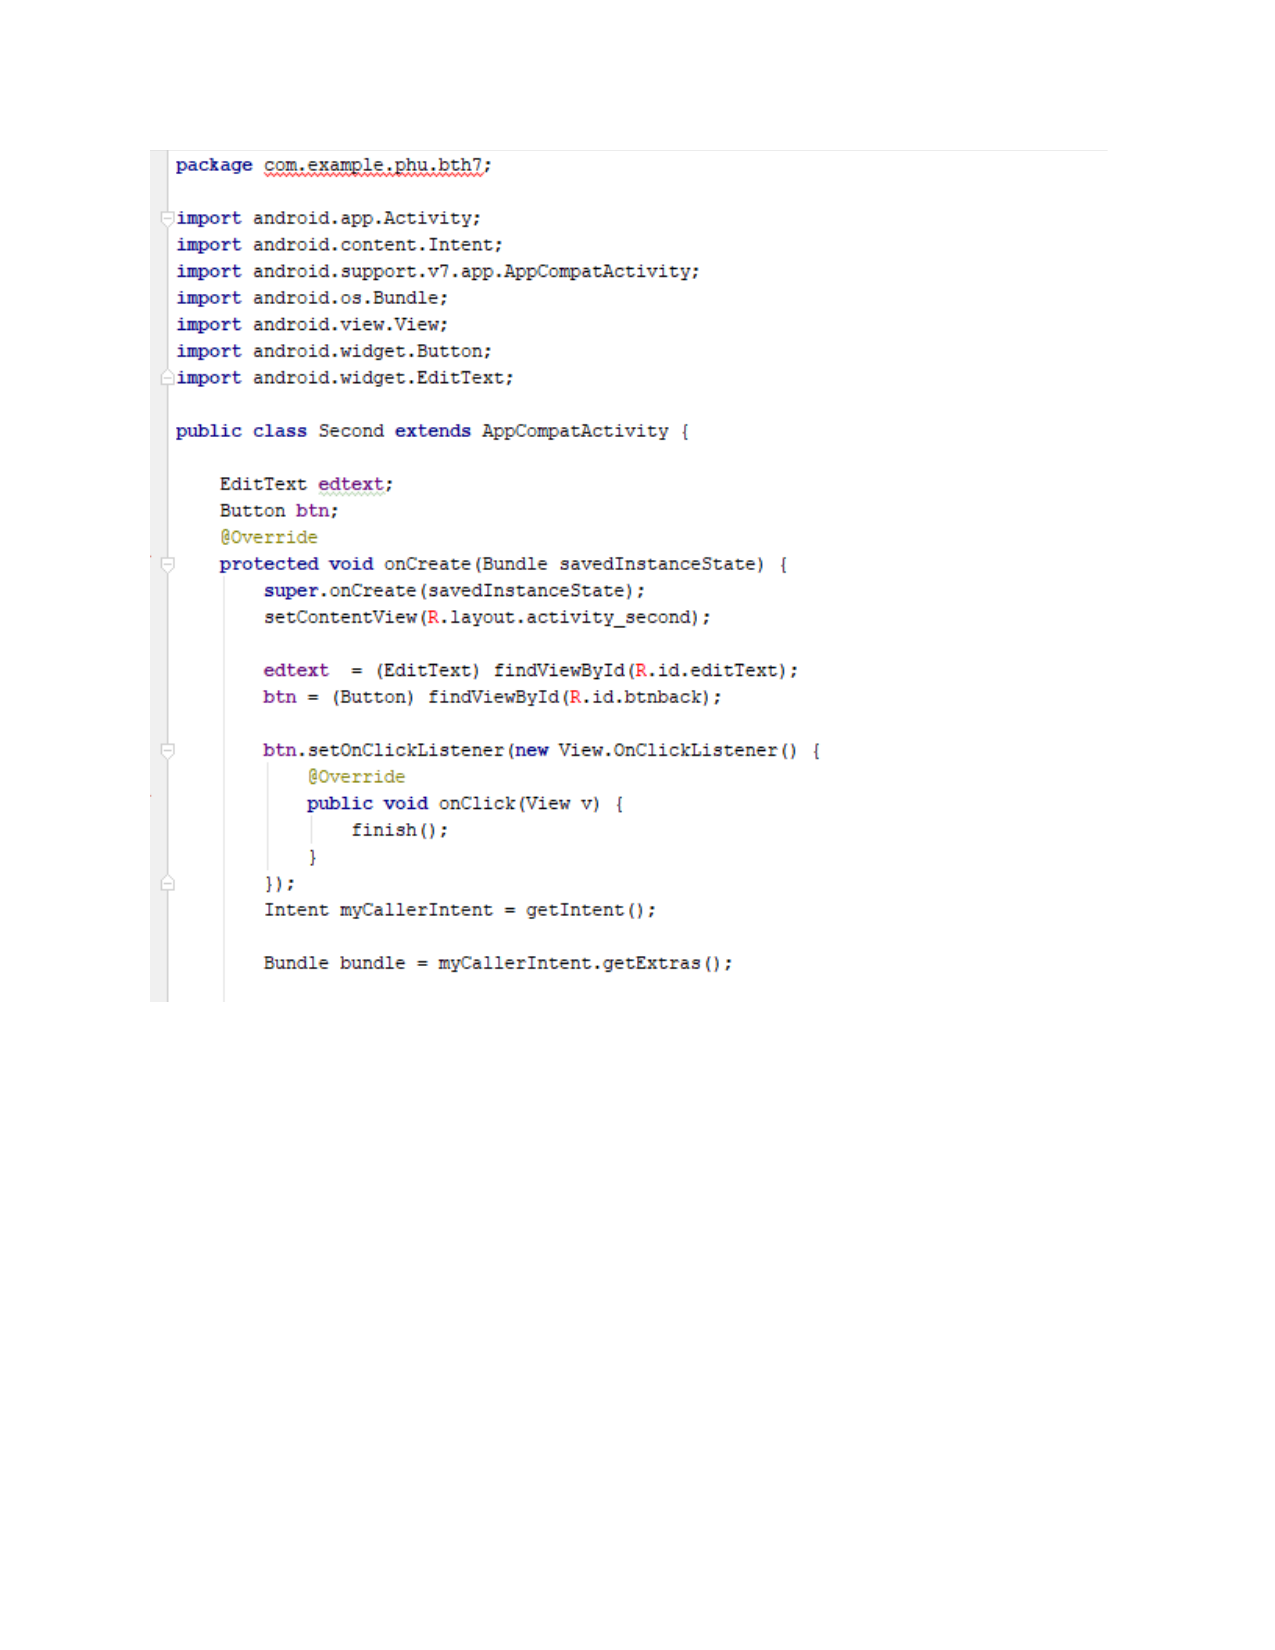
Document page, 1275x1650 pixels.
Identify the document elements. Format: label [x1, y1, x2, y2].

picture [150, 150, 1108, 1002]
